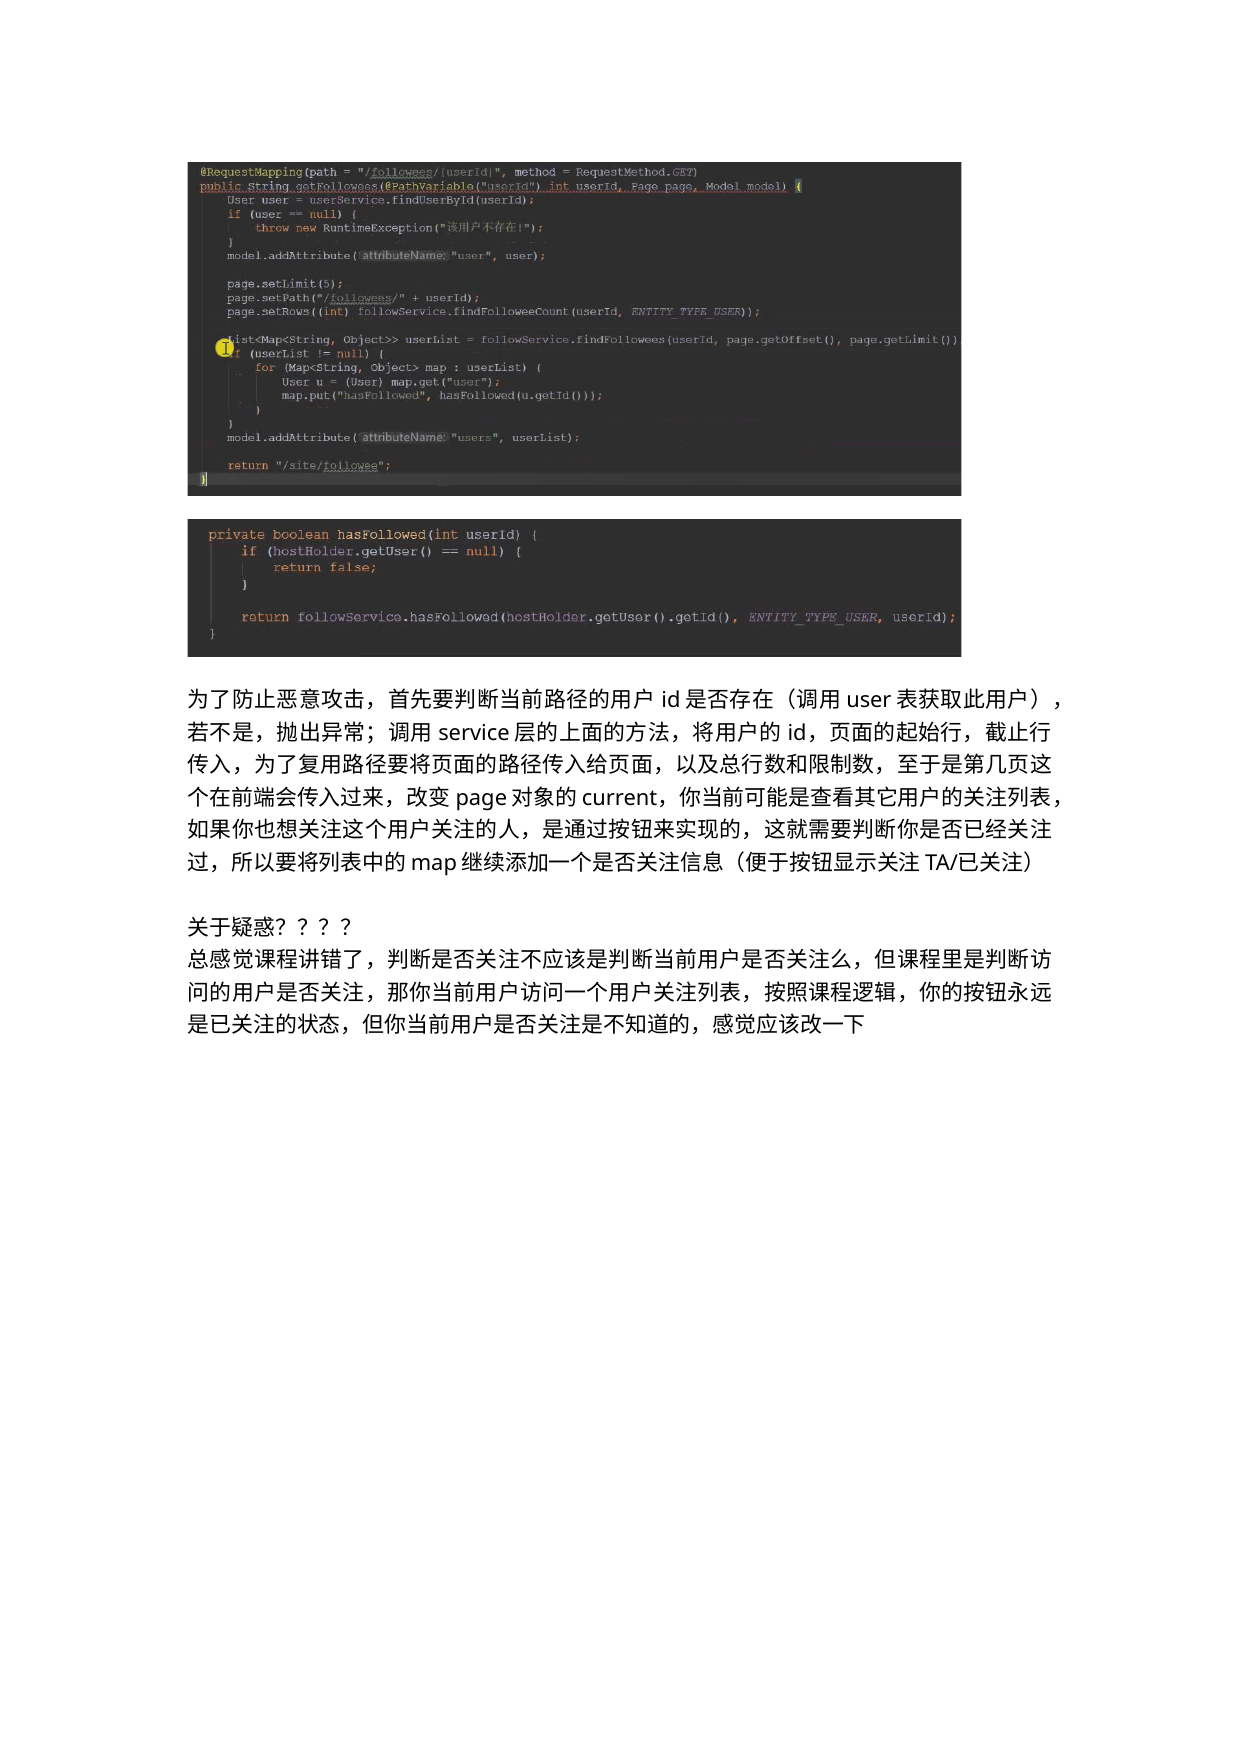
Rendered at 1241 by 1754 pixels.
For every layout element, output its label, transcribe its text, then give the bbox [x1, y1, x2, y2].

text 为了防止恶意攻击，首先要判断当前路径的用户id是否存在（调用user表获取此用户），若不是，抛出异常；调用service层的上面的方法，将用户的id，页面的起始行，截止行传入，为了复用路径要将页面的路径传入给页面，以及总行数和限制数，至于是第几页这个在前端会传入过来，改变page对象的current，你当前可能是查看其它用户的关注列表，如果你也想关注这个用户关注的人，是通过按钮来实现的，这就需要判断你是否已经关注过，所以要将列表中的map继续添加一个是否关注信息（便于按钮显示关注TA/已关注） [187, 682, 1053, 877]
text 关于疑惑？？？？ [187, 909, 1053, 942]
text 总感觉课程讲错了，判断是否关注不应该是判断当前用户是否关注么，但课程里是判断访问的用户是否关注，那你当前用户访问一个用户关注列表，按照课程逻辑，你的按钮永远是已关注的状态，但你当前用户是否关注是不知道的，感觉应该改一下 [187, 942, 1053, 1039]
picture [187, 162, 962, 496]
picture [187, 519, 962, 657]
